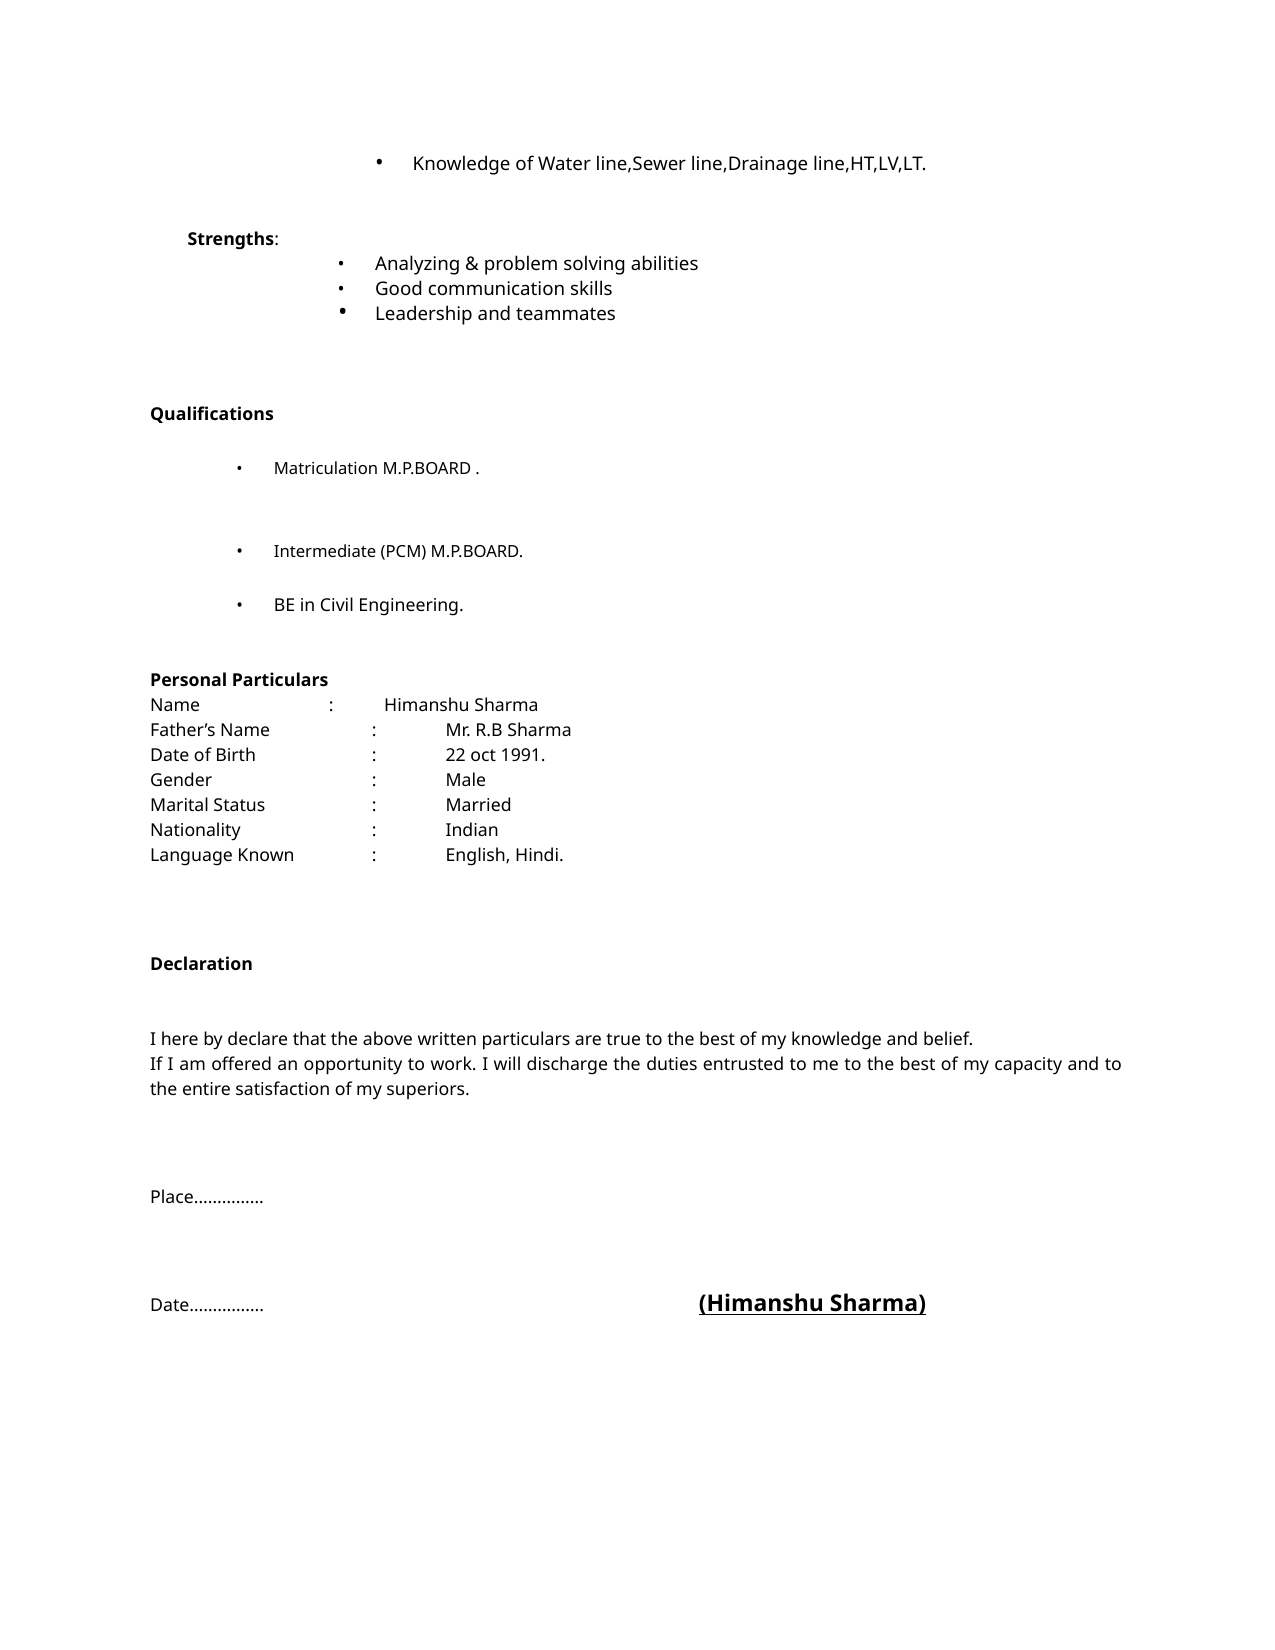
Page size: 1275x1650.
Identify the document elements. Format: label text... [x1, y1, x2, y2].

text Place…………… [150, 1183, 1125, 1208]
list Matriculation M.P.BOARD . [236, 454, 1125, 479]
text Personal Particulars [150, 667, 1125, 692]
text Language Known : English, Hindi. [150, 842, 1125, 867]
text Nationality : Indian [150, 817, 1125, 842]
list BE in Civil Engineering. [236, 592, 1125, 617]
text Declaration [150, 950, 1125, 975]
text Marital Status : Married [150, 792, 1125, 817]
text I here by declare that the above written particulars are true to the best of my knowledge and belief. [150, 1025, 1125, 1050]
list Knowledge of Water line,Sewer line,Drainage line,HT,LV,LT. [375, 150, 1125, 175]
text Name : Himanshu Sharma [150, 692, 1125, 717]
text If I am offered an opportunity to work. I will discharge the duties entrusted to me to the best of my capacity and to the entire satisfaction of my superiors. [150, 1050, 1125, 1100]
text Date……………. (Himanshu Sharma) [150, 1292, 1125, 1317]
list Analyzing & problem solving abilities [337, 250, 1125, 275]
list Intermediate (PCM) M.P.BOARD. [236, 537, 1125, 562]
text Strengths: [187, 225, 1125, 250]
text Father’s Name : Mr. R.B Sharma [150, 717, 1125, 742]
list Good communication skills [337, 275, 1125, 300]
list Leadership and teammates [337, 300, 1125, 325]
text Qualifications [150, 400, 1125, 425]
text Date of Birth : 22 oct 1991. [150, 742, 1125, 767]
text Gender : Male [150, 767, 1125, 792]
